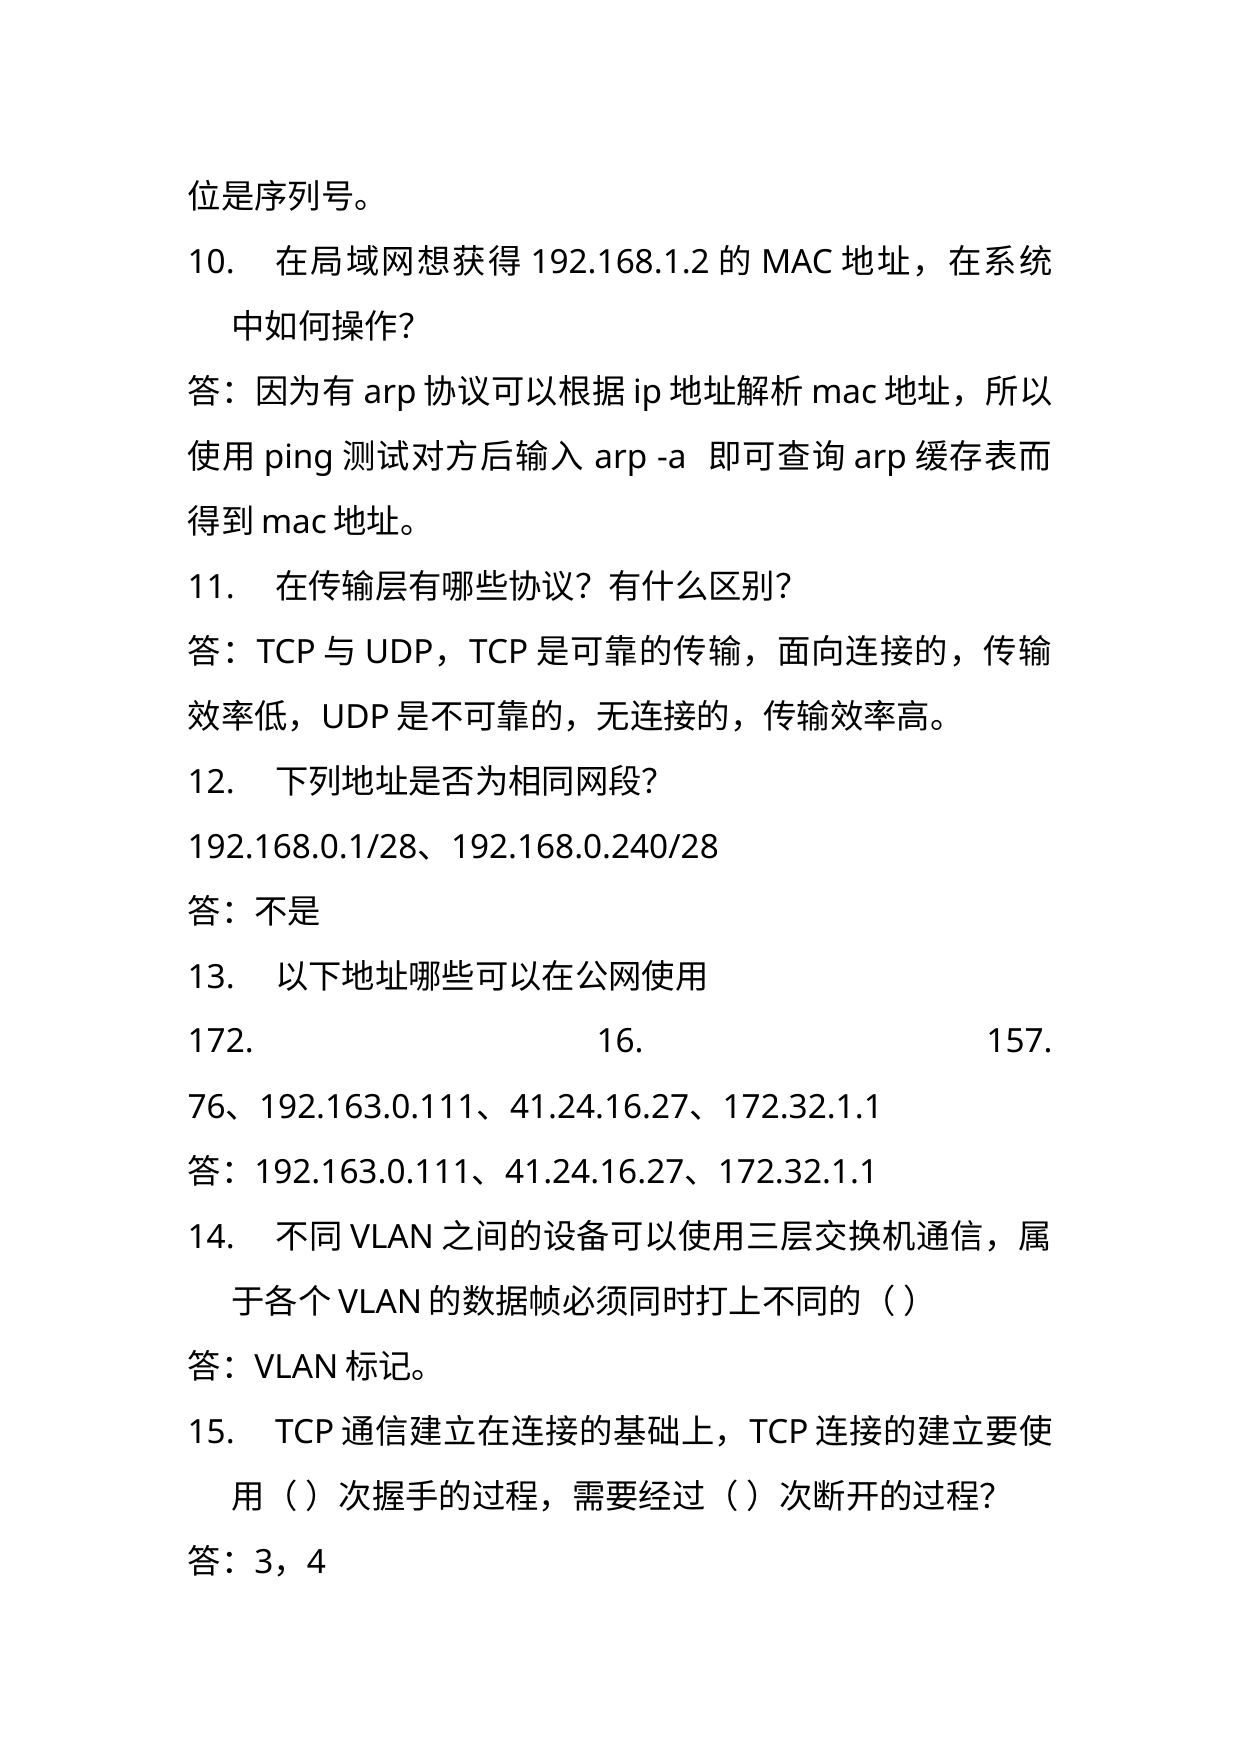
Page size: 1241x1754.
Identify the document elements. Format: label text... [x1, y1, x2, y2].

text 答：192.163.0.111、41.24.16.27、172.32.1.1 [187, 1137, 1053, 1202]
text 答：TCP与UDP，TCP是可靠的传输，面向连接的，传输效率低，UDP是不可靠的，无连接的，传输效率高。 [187, 617, 1053, 747]
list 在传输层有哪些协议？有什么区别？ [187, 552, 1053, 617]
text 答：3，4 [187, 1527, 1053, 1592]
list 不同VLAN之间的设备可以使用三层交换机通信，属于各个VLAN的数据帧必须同时打上不同的（ ） [187, 1202, 1053, 1332]
text 答：VLAN标记。 [187, 1332, 1053, 1397]
list 下列地址是否为相同网段？ [187, 747, 1053, 812]
list 以下地址哪些可以在公网使用 [187, 942, 1053, 1007]
list 在局域网想获得192.168.1.2的MAC地址，在系统中如何操作？ [187, 227, 1053, 357]
text 192.168.0.1/28、192.168.0.240/28 [187, 812, 1053, 877]
text 答：因为有arp协议可以根据ip地址解析mac地址，所以使用ping测试对方后输入 arp -a 即可查询arp缓存表而得到mac地址。 [187, 357, 1053, 552]
text 答：不是 [187, 877, 1053, 942]
text 172. 16. 157. 76、192.163.0.111、41.24.16.27、172.32.1.1 [187, 1007, 1053, 1137]
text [187, 162, 1053, 227]
list TCP通信建立在连接的基础上，TCP连接的建立要使用（ ）次握手的过程，需要经过（ ）次断开的过程？ [187, 1397, 1053, 1527]
